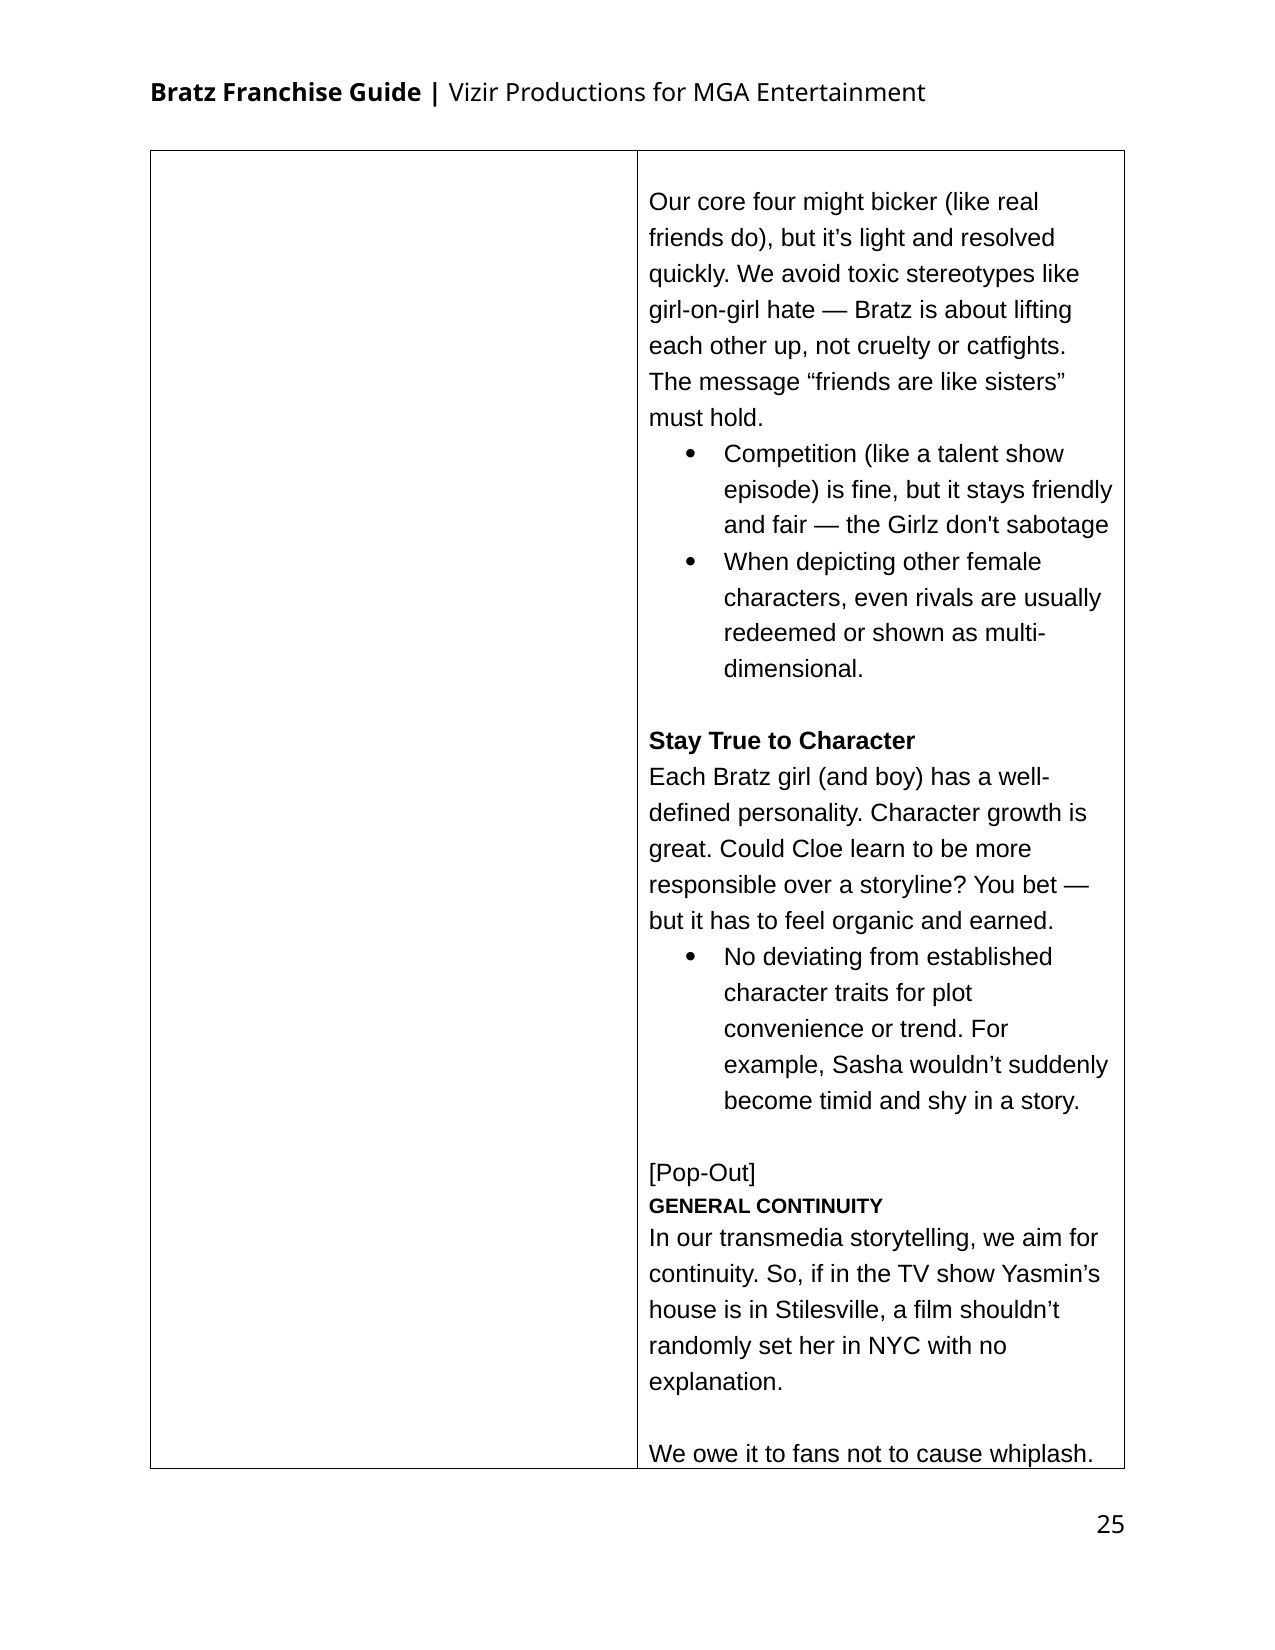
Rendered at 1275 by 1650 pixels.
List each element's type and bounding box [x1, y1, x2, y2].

table_cell [638, 151, 1124, 1468]
table_cell [151, 151, 637, 1468]
